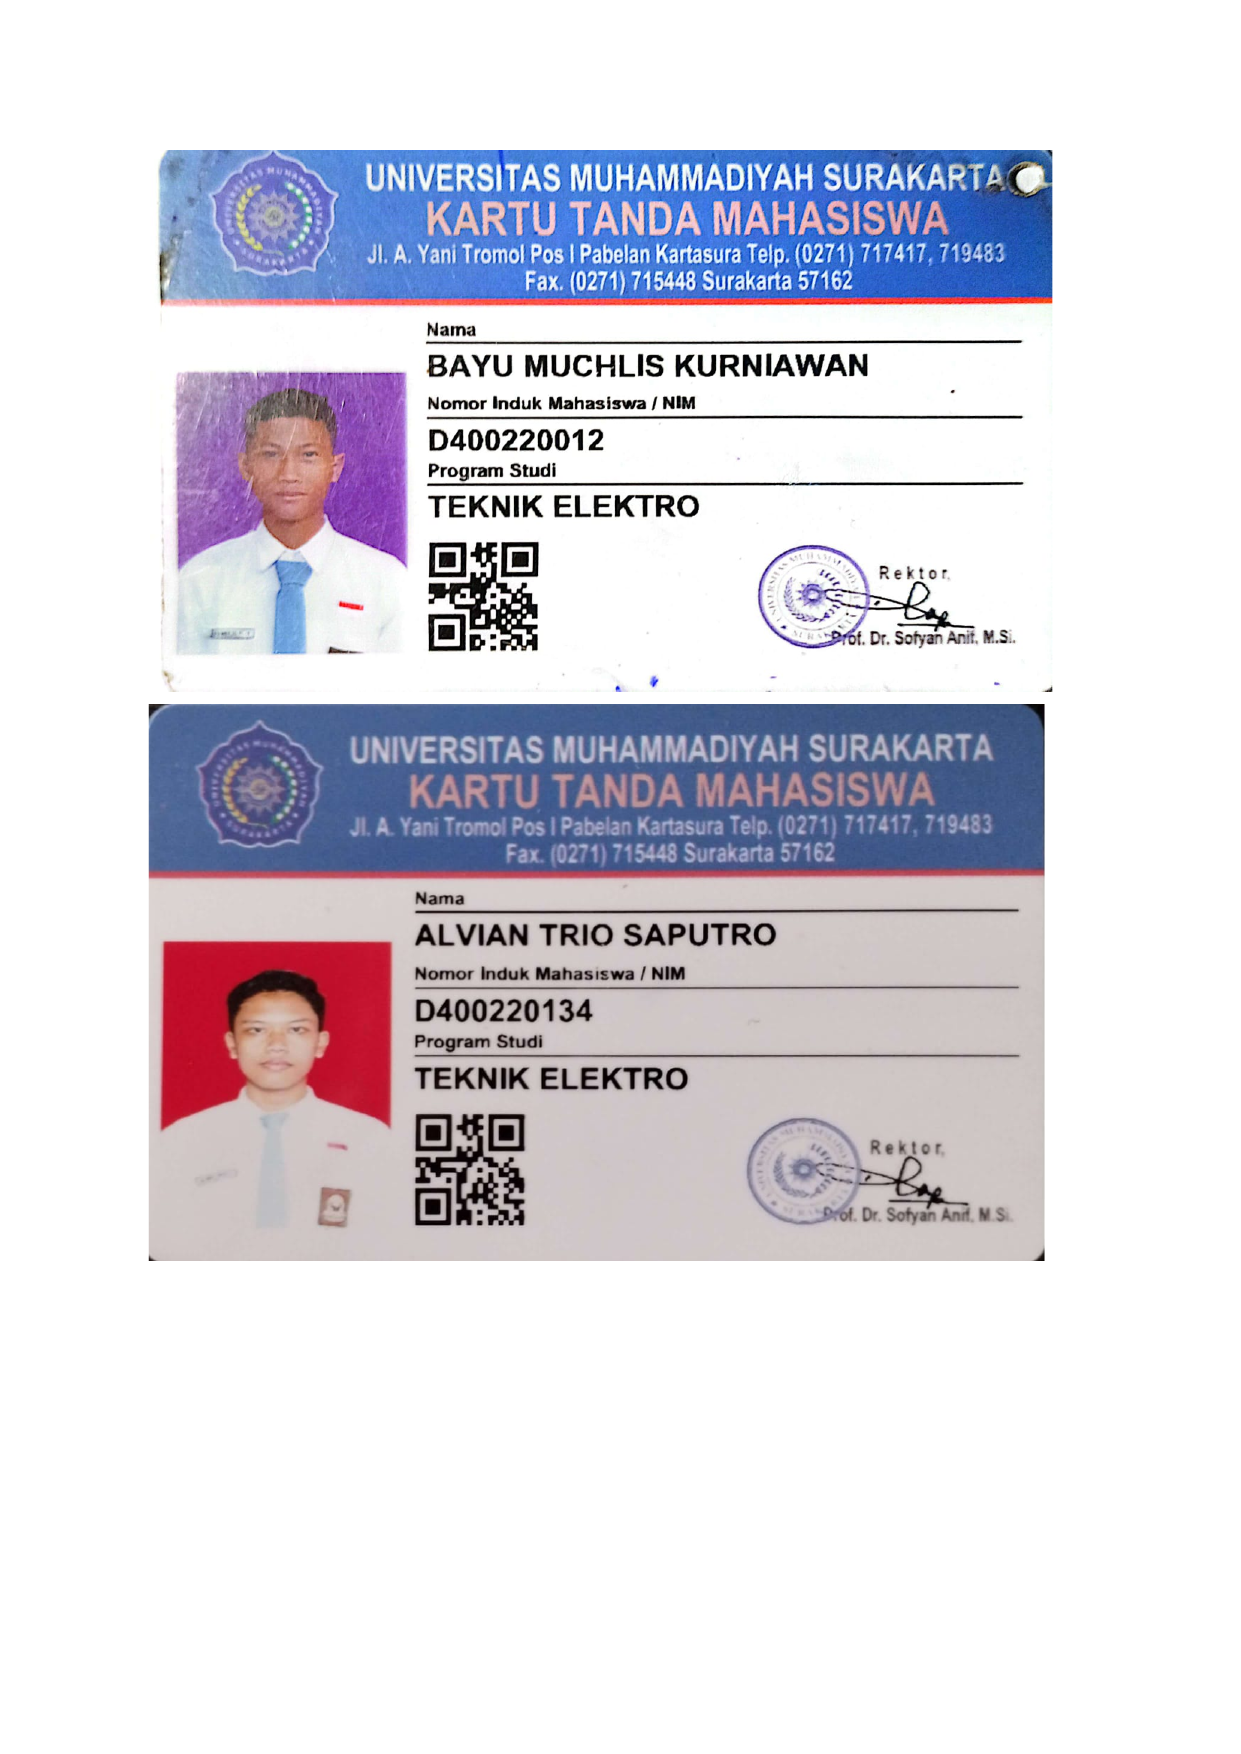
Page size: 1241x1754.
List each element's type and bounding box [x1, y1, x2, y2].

picture [150, 150, 1053, 692]
picture [150, 704, 1046, 1261]
